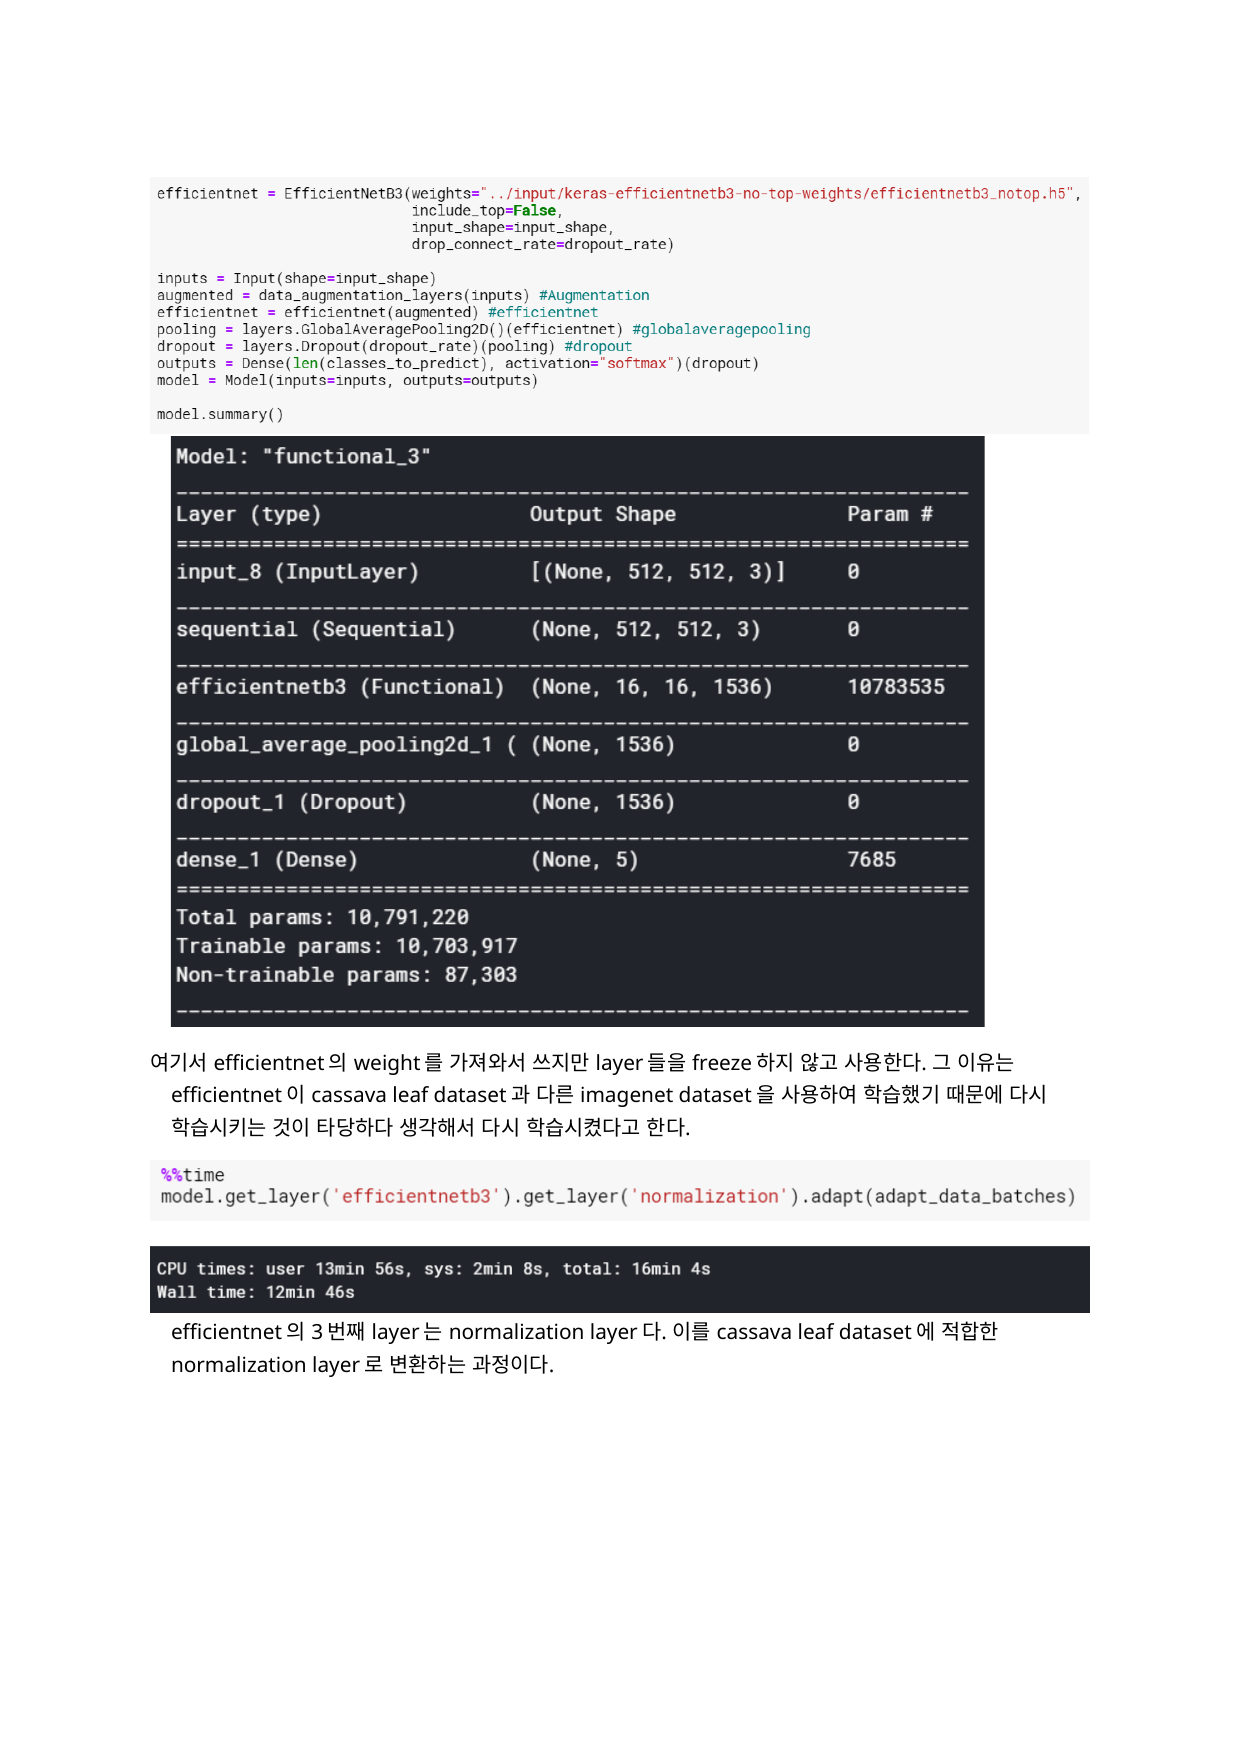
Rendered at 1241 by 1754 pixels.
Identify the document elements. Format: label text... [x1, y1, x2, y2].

text 여기서 efficientnet의 weight를 가져와서 쓰지만 layer들을 freeze하지 않고 사용한다. 그 이유는 efficientnet이 cassava leaf dataset과 다른 imagenet dataset을 사용하여 학습했기 때문에 다시 학습시키는 것이 타당하다 생각해서 다시 학습시켰다고 한다. [150, 1046, 1090, 1141]
text efficientnet의 3번째 layer는 normalization layer다. 이를 cassava leaf dataset에 적합한 normalization layer로 변환하는 과정이다. [150, 1313, 1090, 1378]
picture [150, 1160, 1090, 1313]
picture [150, 177, 1089, 435]
picture [170, 436, 985, 1027]
